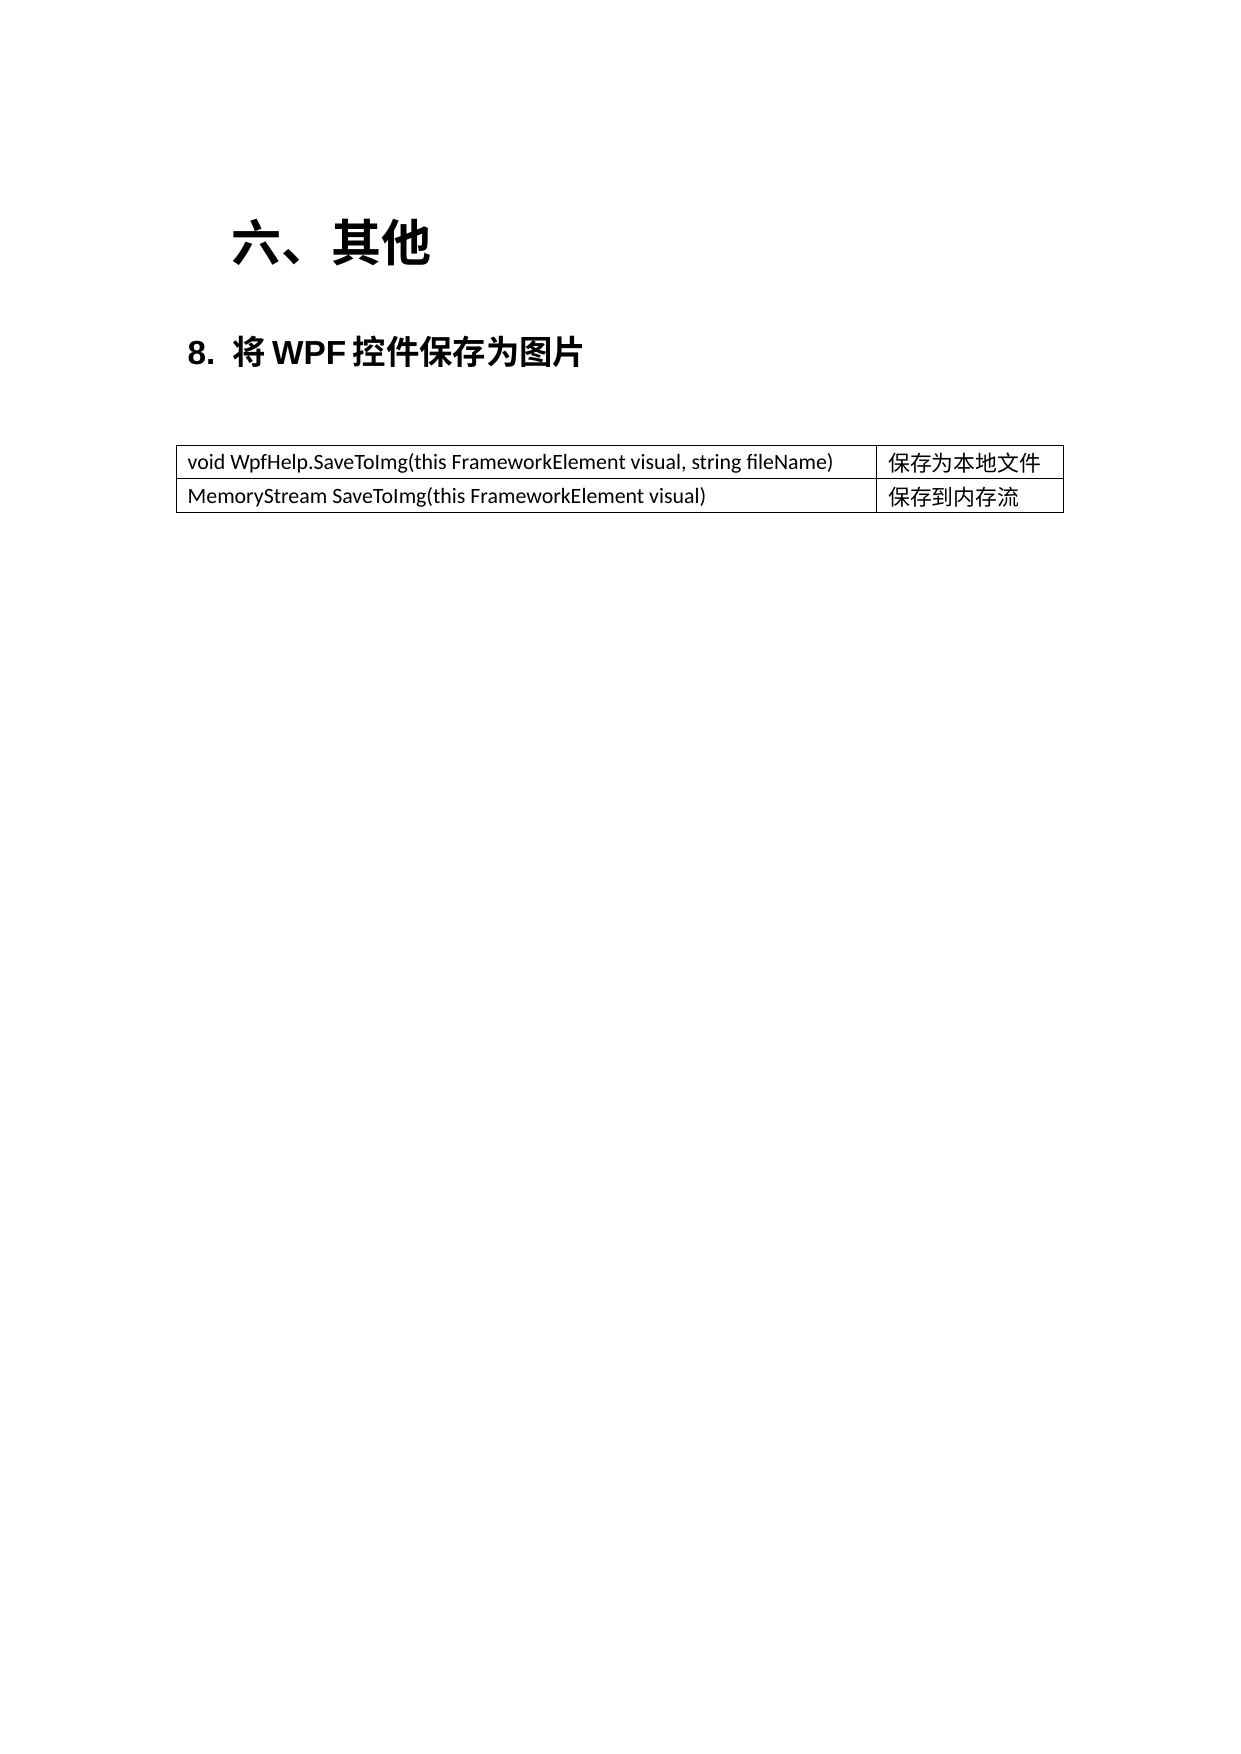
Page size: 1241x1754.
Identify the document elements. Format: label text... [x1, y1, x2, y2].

subtitle 将WPF控件保存为图片 [187, 318, 1053, 383]
subtitle 其他 [187, 191, 1053, 289]
table_cell 保存到内存流 [877, 479, 1063, 512]
table_cell MemoryStream SaveToImg(this FrameworkElement visual) [177, 479, 876, 512]
table_header void WpfHelp.SaveToImg(this FrameworkElement visual, string fileName) [177, 446, 876, 478]
table_header 保存为本地文件 [877, 446, 1063, 478]
